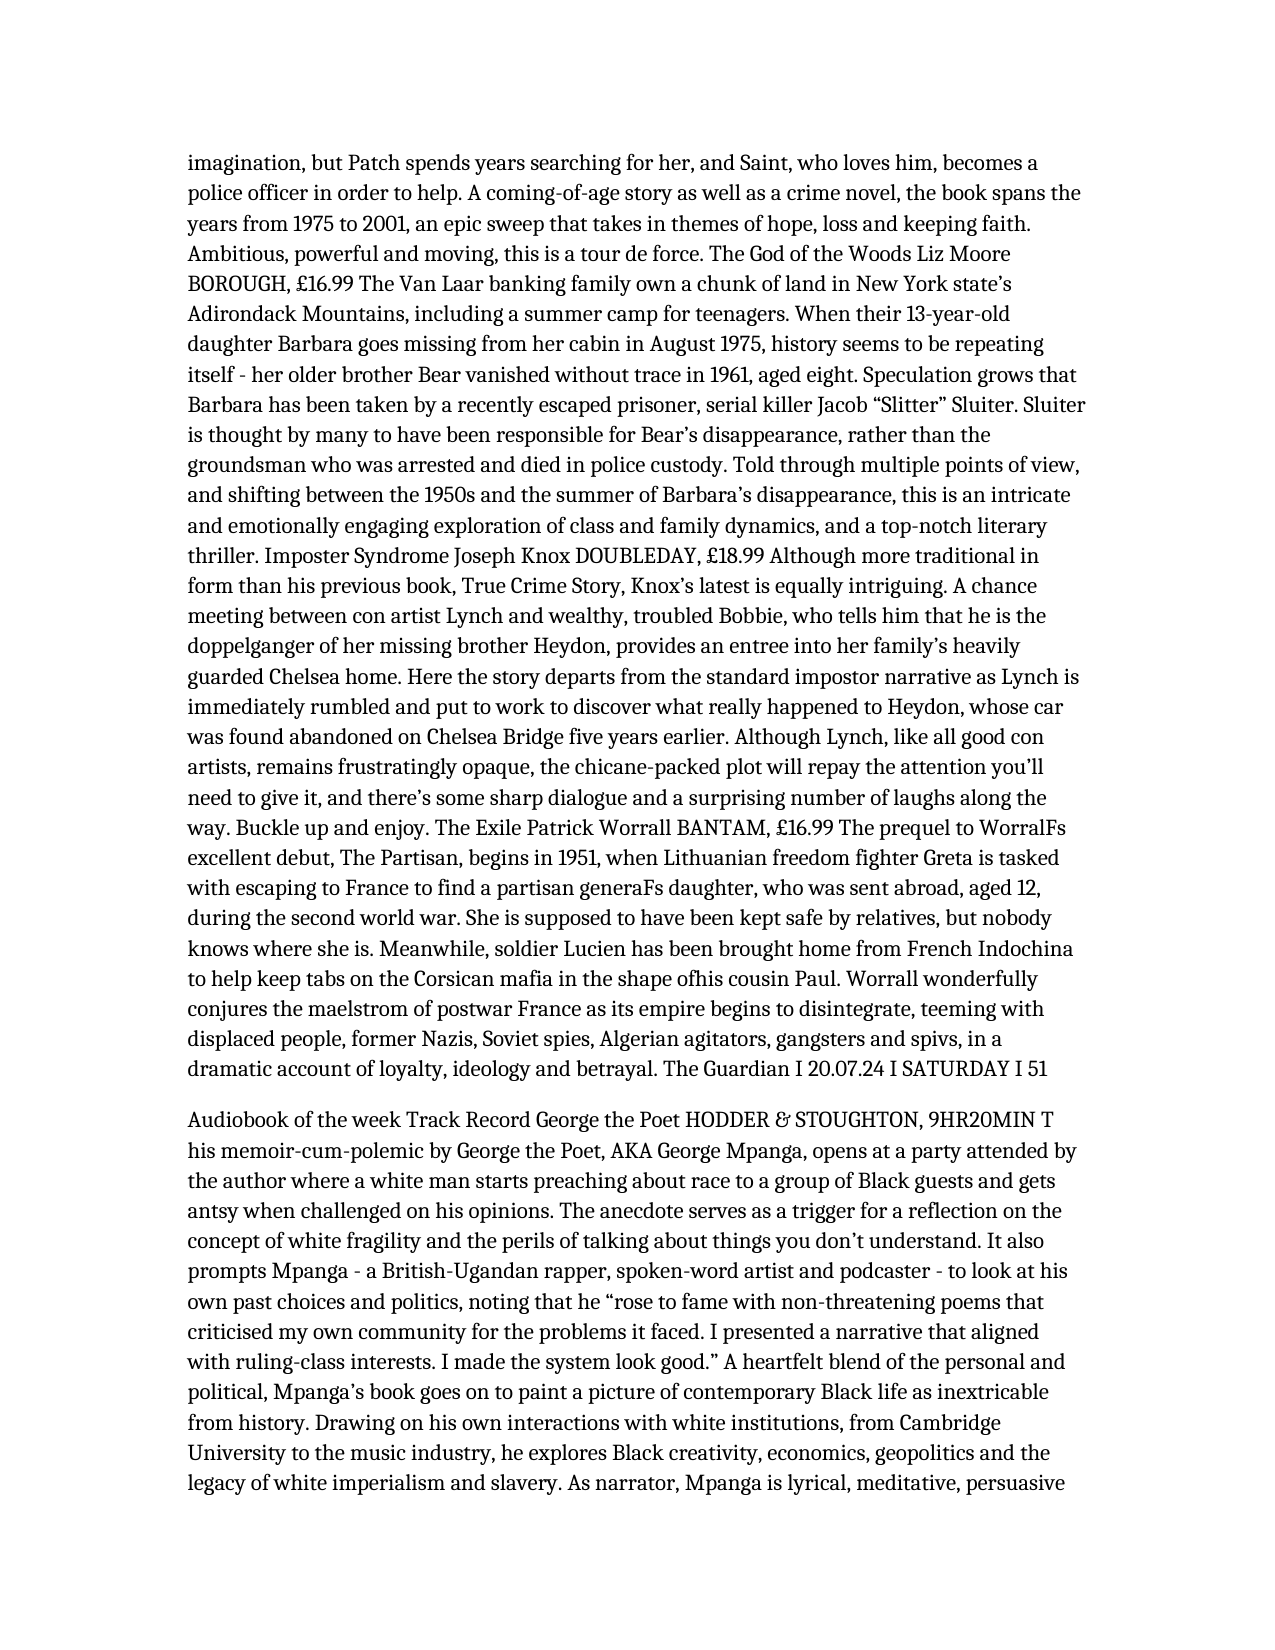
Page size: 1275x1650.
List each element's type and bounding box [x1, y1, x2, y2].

text [187, 150, 1087, 1083]
text [187, 1107, 1087, 1496]
